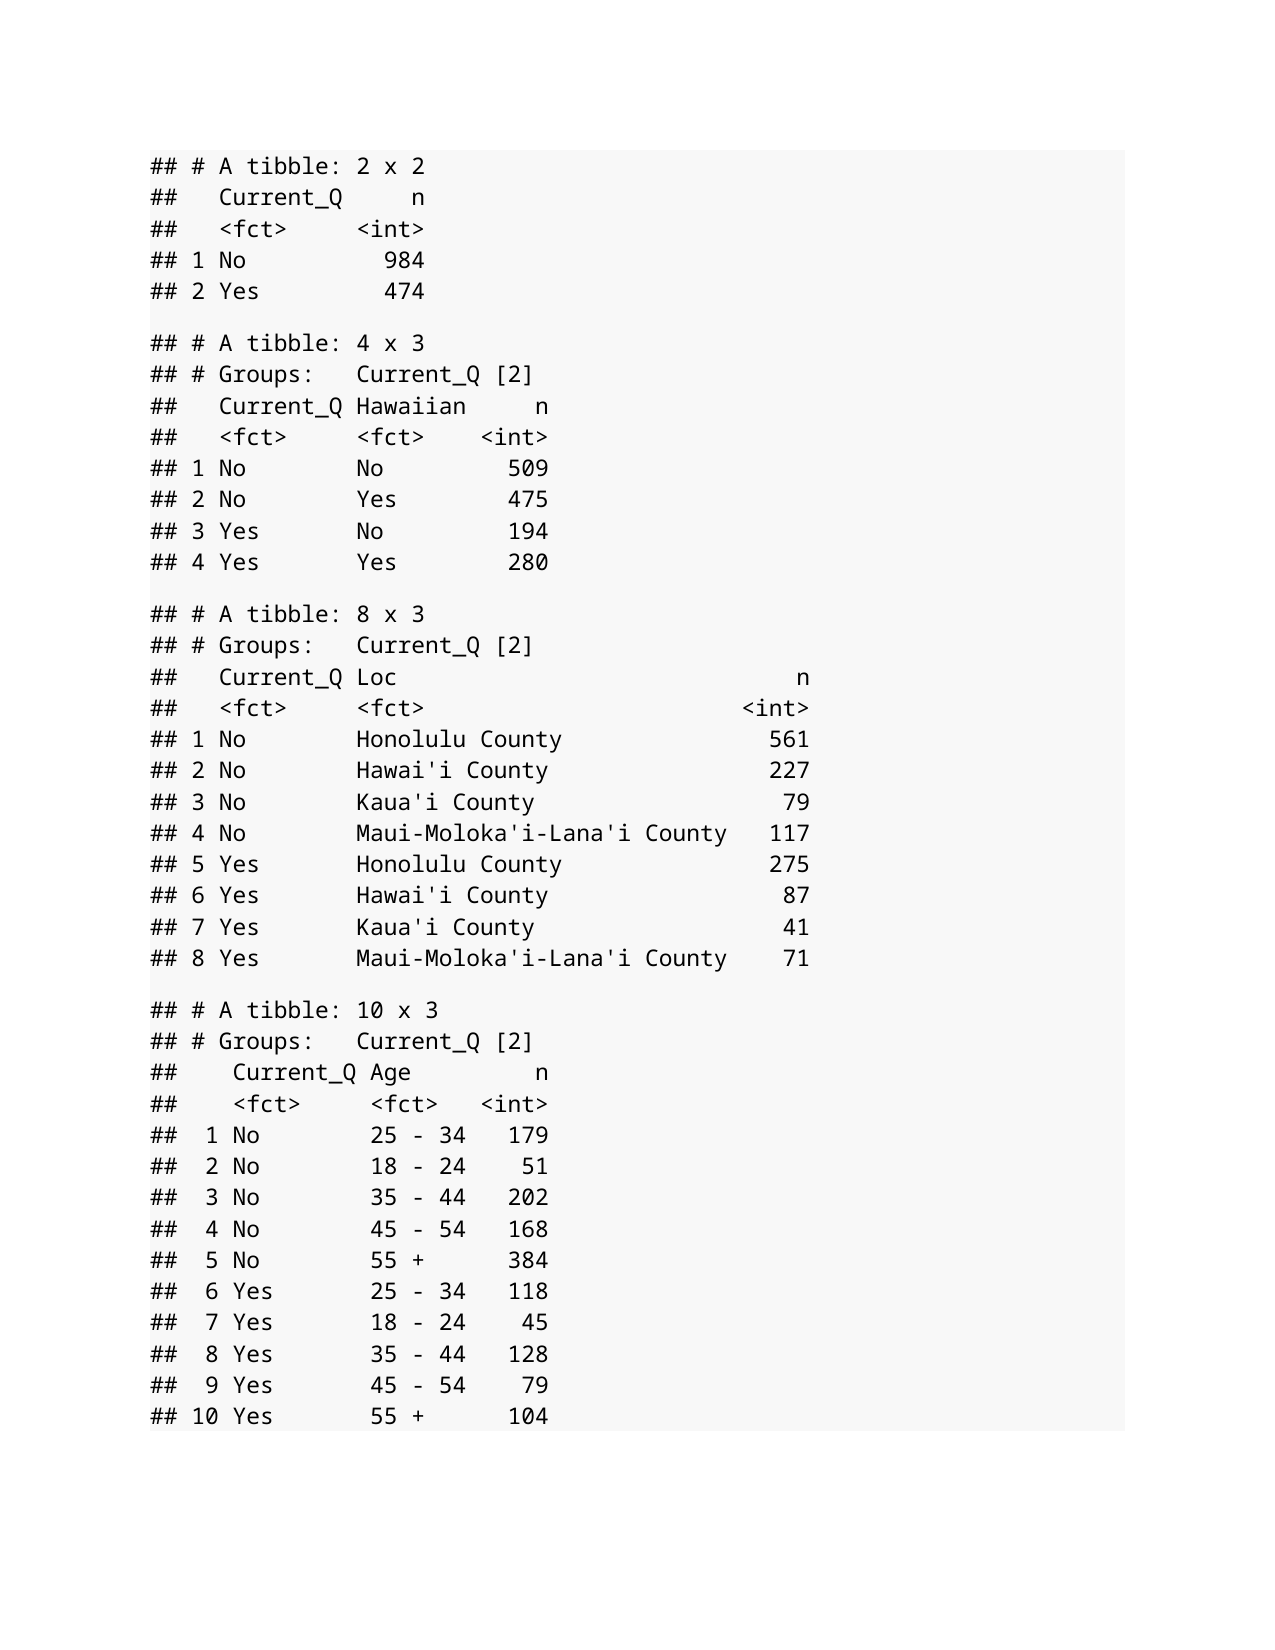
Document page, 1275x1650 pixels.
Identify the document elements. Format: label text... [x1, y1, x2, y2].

text ## # A tibble: 8 x 3 ## # Groups: Current_Q [2] ## Current_Q Loc n ## <fct> <fct> <int> ## 1 No Honolulu County 561 ## 2 No Hawai'i County 227 ## 3 No Kaua'i County 79 ## 4 No Maui-Moloka'i-Lana'i County 117 ## 5 Yes Honolulu County 275 ## 6 Yes Hawai'i County 87 ## 7 Yes Kaua'i County 41 ## 8 Yes Maui-Moloka'i-Lana'i County 71 [150, 598, 1125, 973]
text ## # A tibble: 4 x 3 ## # Groups: Current_Q [2] ## Current_Q Hawaiian n ## <fct> <fct> <int> ## 1 No No 509 ## 2 No Yes 475 ## 3 Yes No 194 ## 4 Yes Yes 280 [150, 327, 1125, 577]
text ## # A tibble: 2 x 2 ## Current_Q n ## <fct> <int> ## 1 No 984 ## 2 Yes 474 [150, 150, 1125, 306]
text ## # A tibble: 10 x 3 ## # Groups: Current_Q [2] ## Current_Q Age n ## <fct> <fct> <int> ## 1 No 25 - 34 179 ## 2 No 18 - 24 51 ## 3 No 35 - 44 202 ## 4 No 45 - 54 168 ## 5 No 55 + 384 ## 6 Yes 25 - 34 118 ## 7 Yes 18 - 24 45 ## 8 Yes 35 - 44 128 ## 9 Yes 45 - 54 79 ## 10 Yes 55 + 104 [150, 994, 1125, 1431]
